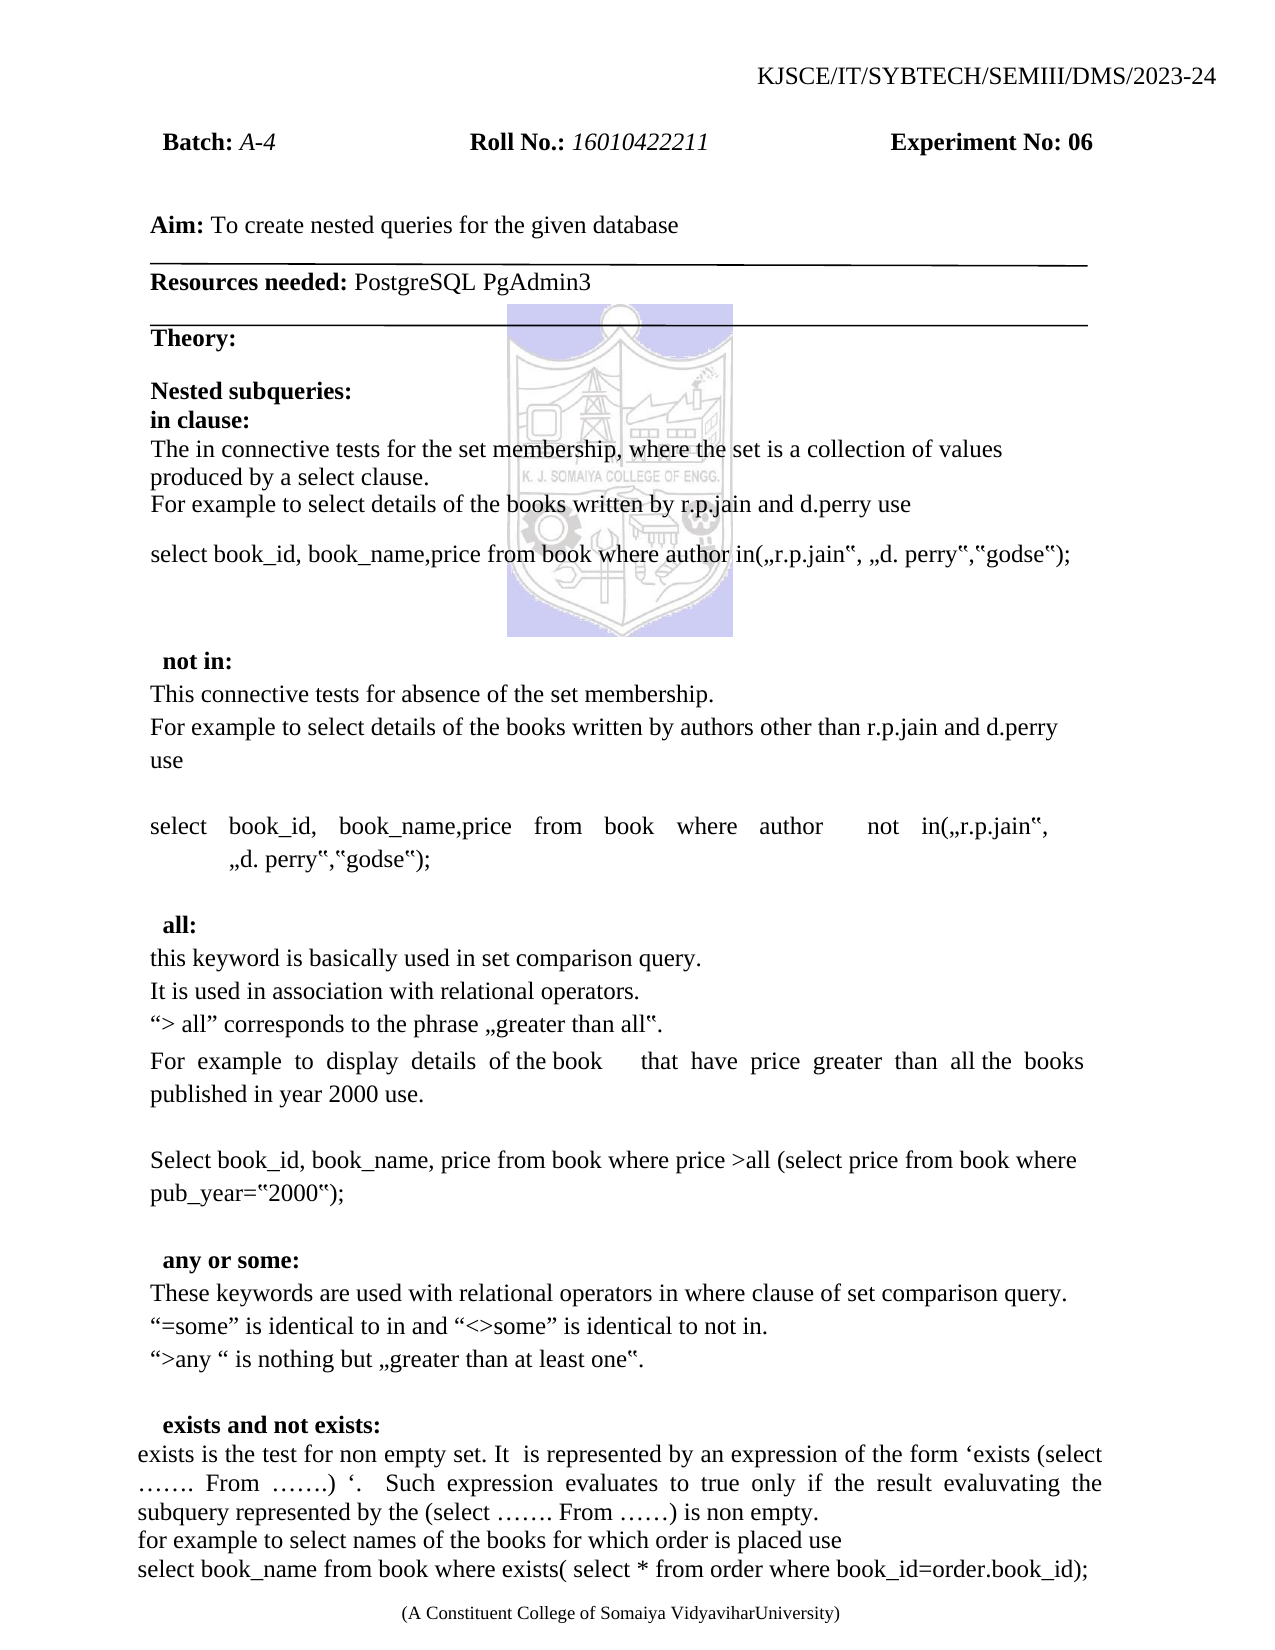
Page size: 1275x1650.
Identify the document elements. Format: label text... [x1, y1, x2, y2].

text This connective tests for absence of the set membership. [150, 679, 1104, 708]
subtitle all: [150, 911, 1104, 939]
text For example to display details of the book that have price greater than all the books published in year 2000 use. [150, 1046, 1091, 1108]
text this keyword is basically used in set comparison query. It is used in association with relational operators. [150, 943, 704, 1005]
text for example to select names of the books for which order is placed use [137, 1526, 1104, 1554]
text Resources needed: PostgreSQL PgAdmin3 [150, 261, 1104, 296]
text These keywords are used with relational operators in where clause of set comparison query. “=some” is identical to in and “<>some” is identical to not in. [150, 1278, 1070, 1339]
text “>any “ is nothing but „greater than at least one‟. [150, 1344, 1104, 1373]
text “> all” corresponds to the phrase „greater than all‟. [150, 1009, 1104, 1038]
subtitle any or some: [150, 1245, 1104, 1274]
text Select book_id, book_name, price from book where price >all (select price from book where pub_year=‟2000‟); [150, 1145, 1104, 1207]
text exists is the test for non empty set. It is represented by an expression of the form ‘exists (select ……. From …….) ‘. Such expression evaluates to true only if the result evaluvating the subquery represented by the (select ……. From ……) is non empty. [137, 1439, 1104, 1526]
text Aim: To create nested queries for the given database [150, 210, 1104, 239]
subtitle not in: [150, 646, 1104, 675]
picture [507, 327, 733, 637]
text select book_name from book where exists( select * from order where book_id=order.book_id); [137, 1554, 1104, 1583]
text For example to select details of the books written by authors other than r.p.jain and d.perry use [150, 712, 1091, 774]
text select book_id, book_name,price from book where author not in(„r.p.jain‟, „d. perry‟,‟godse‟); [150, 811, 1092, 873]
subtitle Batch: A-4 Roll No.: 16010422211 Experiment No: 06 [150, 127, 1104, 156]
picture [510, 502, 515, 511]
subtitle exists and not exists: [150, 1411, 1104, 1439]
picture [507, 304, 733, 324]
